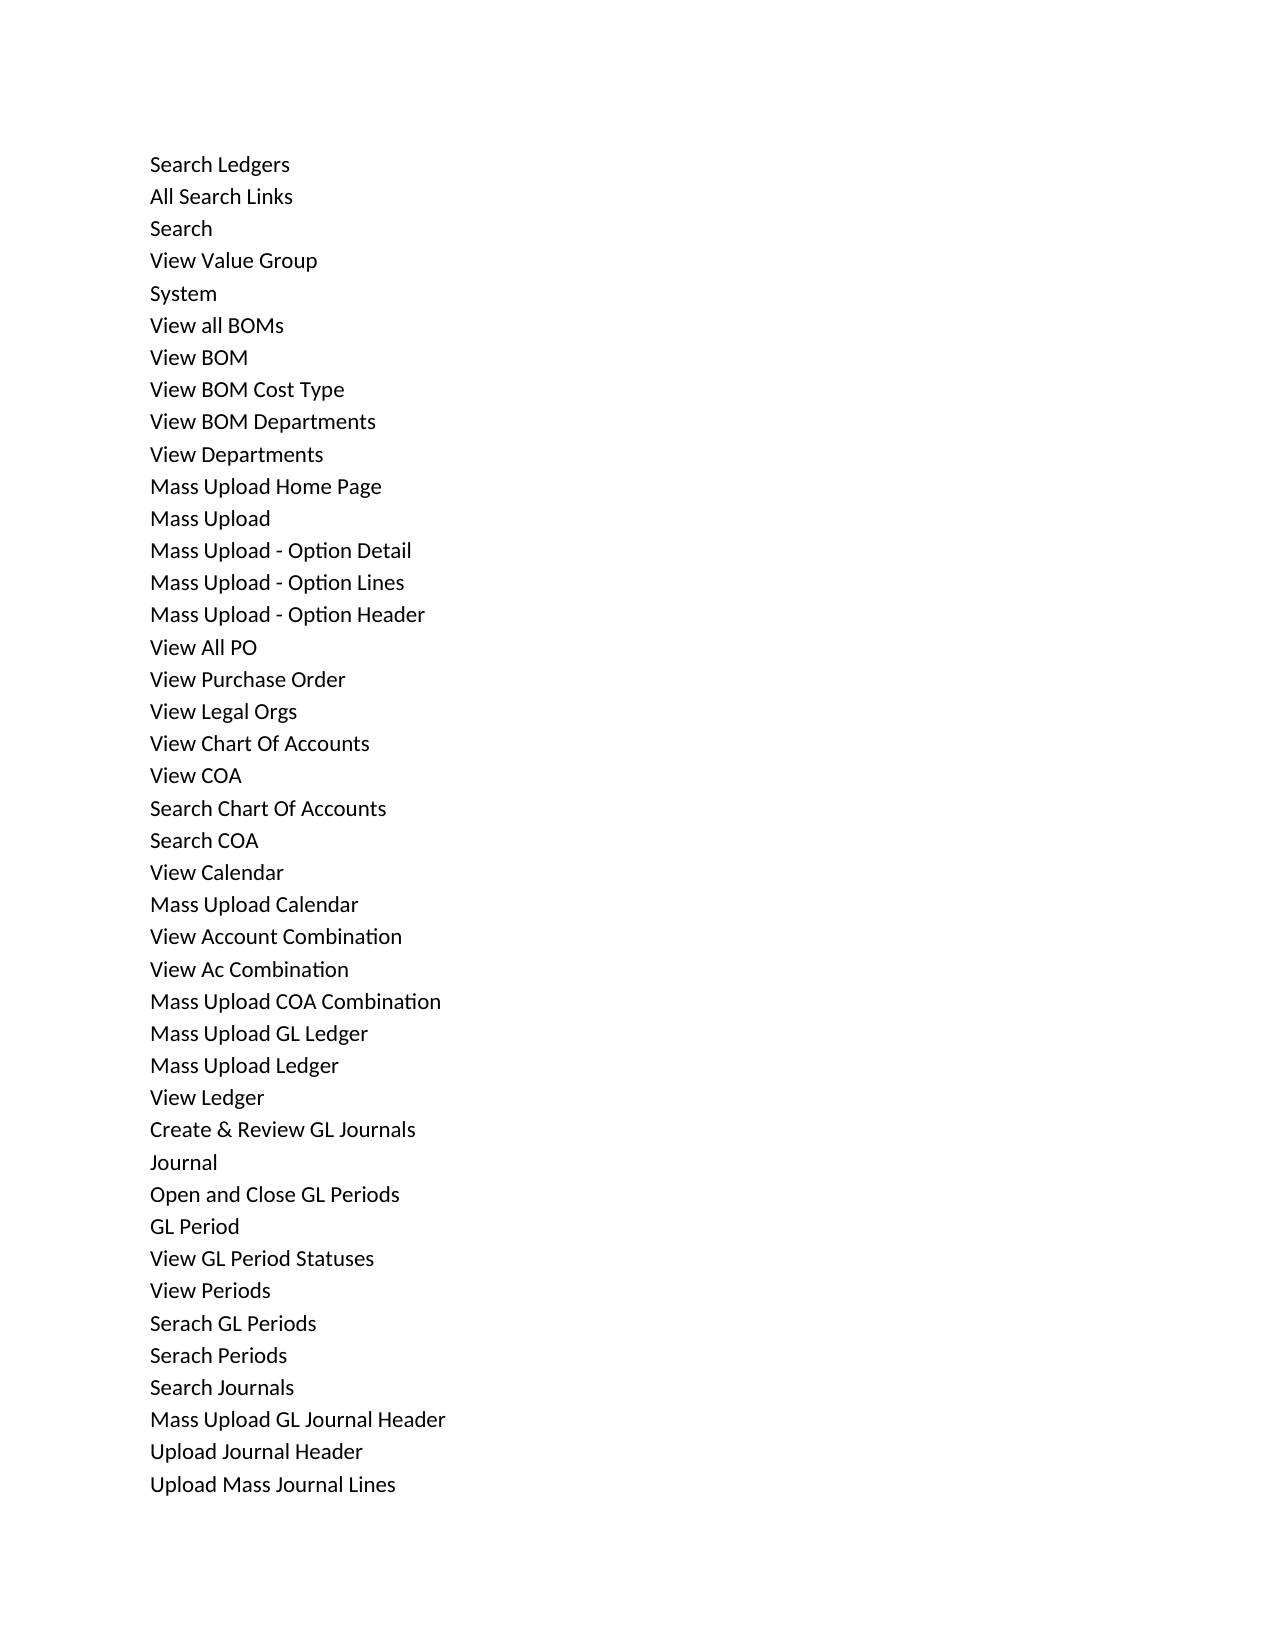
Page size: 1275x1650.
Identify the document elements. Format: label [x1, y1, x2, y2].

text [150, 150, 1125, 1498]
